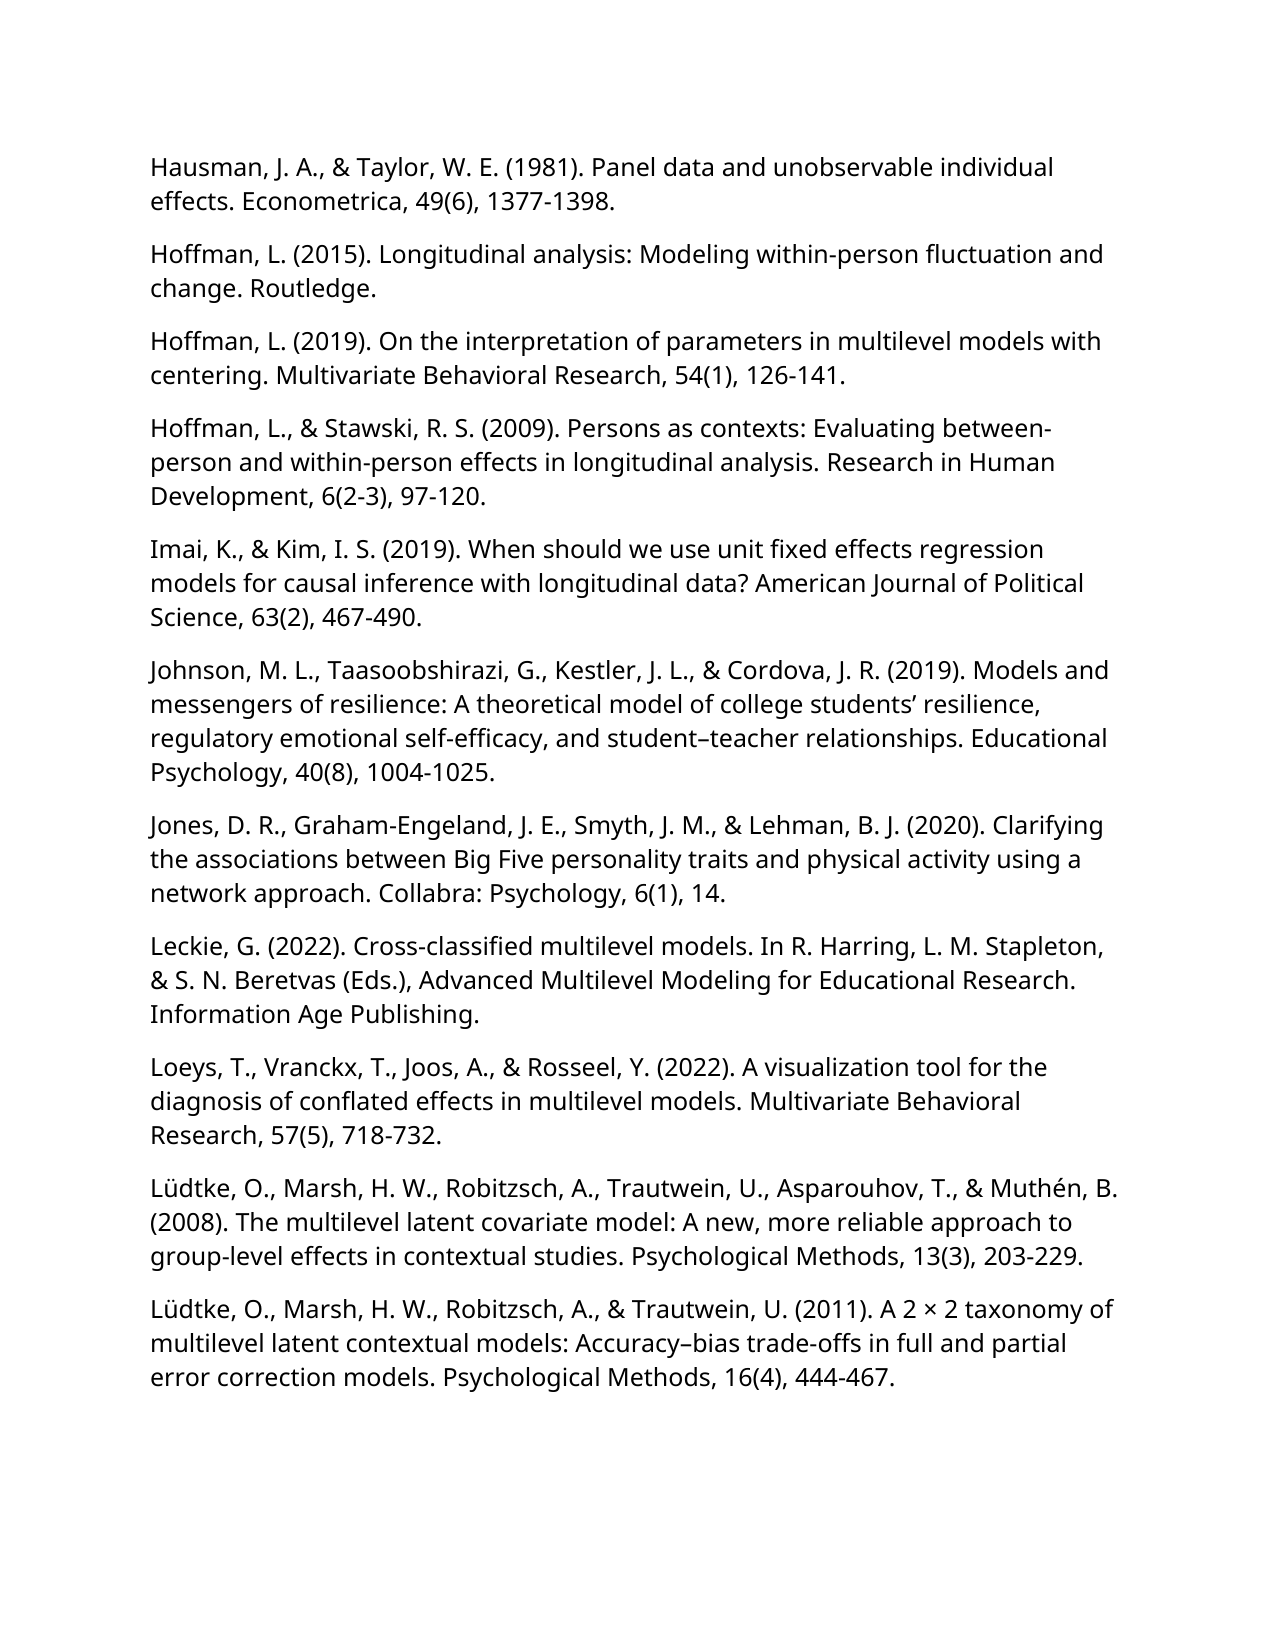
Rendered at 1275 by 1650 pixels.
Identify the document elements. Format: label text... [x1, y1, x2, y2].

text Johnson, M. L., Taasoobshirazi, G., Kestler, J. L., & Cordova, J. R. (2019). Models and messengers of resilience: A theoretical model of college students’ resilience, regulatory emotional self-efficacy, and student–teacher relationships. Educational Psychology, 40(8), 1004-1025. [150, 652, 1125, 789]
text Leckie, G. (2022). Cross-classified multilevel models. In R. Harring, L. M. Stapleton, & S. N. Beretvas (Eds.), Advanced Multilevel Modeling for Educational Research. Information Age Publishing. [150, 928, 1125, 1031]
text Hausman, J. A., & Taylor, W. E. (1981). Panel data and unobservable individual effects. Econometrica, 49(6), 1377-1398. [150, 150, 1125, 218]
text Imai, K., & Kim, I. S. (2019). When should we use unit fixed effects regression models for causal inference with longitudinal data? American Journal of Political Science, 63(2), 467-490. [150, 532, 1125, 634]
text Hoffman, L., & Stawski, R. S. (2009). Persons as contexts: Evaluating between-person and within-person effects in longitudinal analysis. Research in Human Development, 6(2-3), 97-120. [150, 411, 1125, 513]
text Jones, D. R., Graham-Engeland, J. E., Smyth, J. M., & Lehman, B. J. (2020). Clarifying the associations between Big Five personality traits and physical activity using a network approach. Collabra: Psychology, 6(1), 14. [150, 807, 1125, 910]
text Lüdtke, O., Marsh, H. W., Robitzsch, A., & Trautwein, U. (2011). A 2 × 2 taxonomy of multilevel latent contextual models: Accuracy–bias trade-offs in full and partial error correction models. Psychological Methods, 16(4), 444-467. [150, 1291, 1125, 1393]
text Lüdtke, O., Marsh, H. W., Robitzsch, A., Trautwein, U., Asparouhov, T., & Muthén, B. (2008). The multilevel latent covariate model: A new, more reliable approach to group-level effects in contextual studies. Psychological Methods, 13(3), 203-229. [150, 1170, 1125, 1272]
text Hoffman, L. (2019). On the interpretation of parameters in multilevel models with centering. Multivariate Behavioral Research, 54(1), 126-141. [150, 324, 1125, 392]
text Hoffman, L. (2015). Longitudinal analysis: Modeling within-person fluctuation and change. Routledge. [150, 237, 1125, 305]
text Loeys, T., Vranckx, T., Joos, A., & Rosseel, Y. (2022). A visualization tool for the diagnosis of conflated effects in multilevel models. Multivariate Behavioral Research, 57(5), 718-732. [150, 1049, 1125, 1152]
